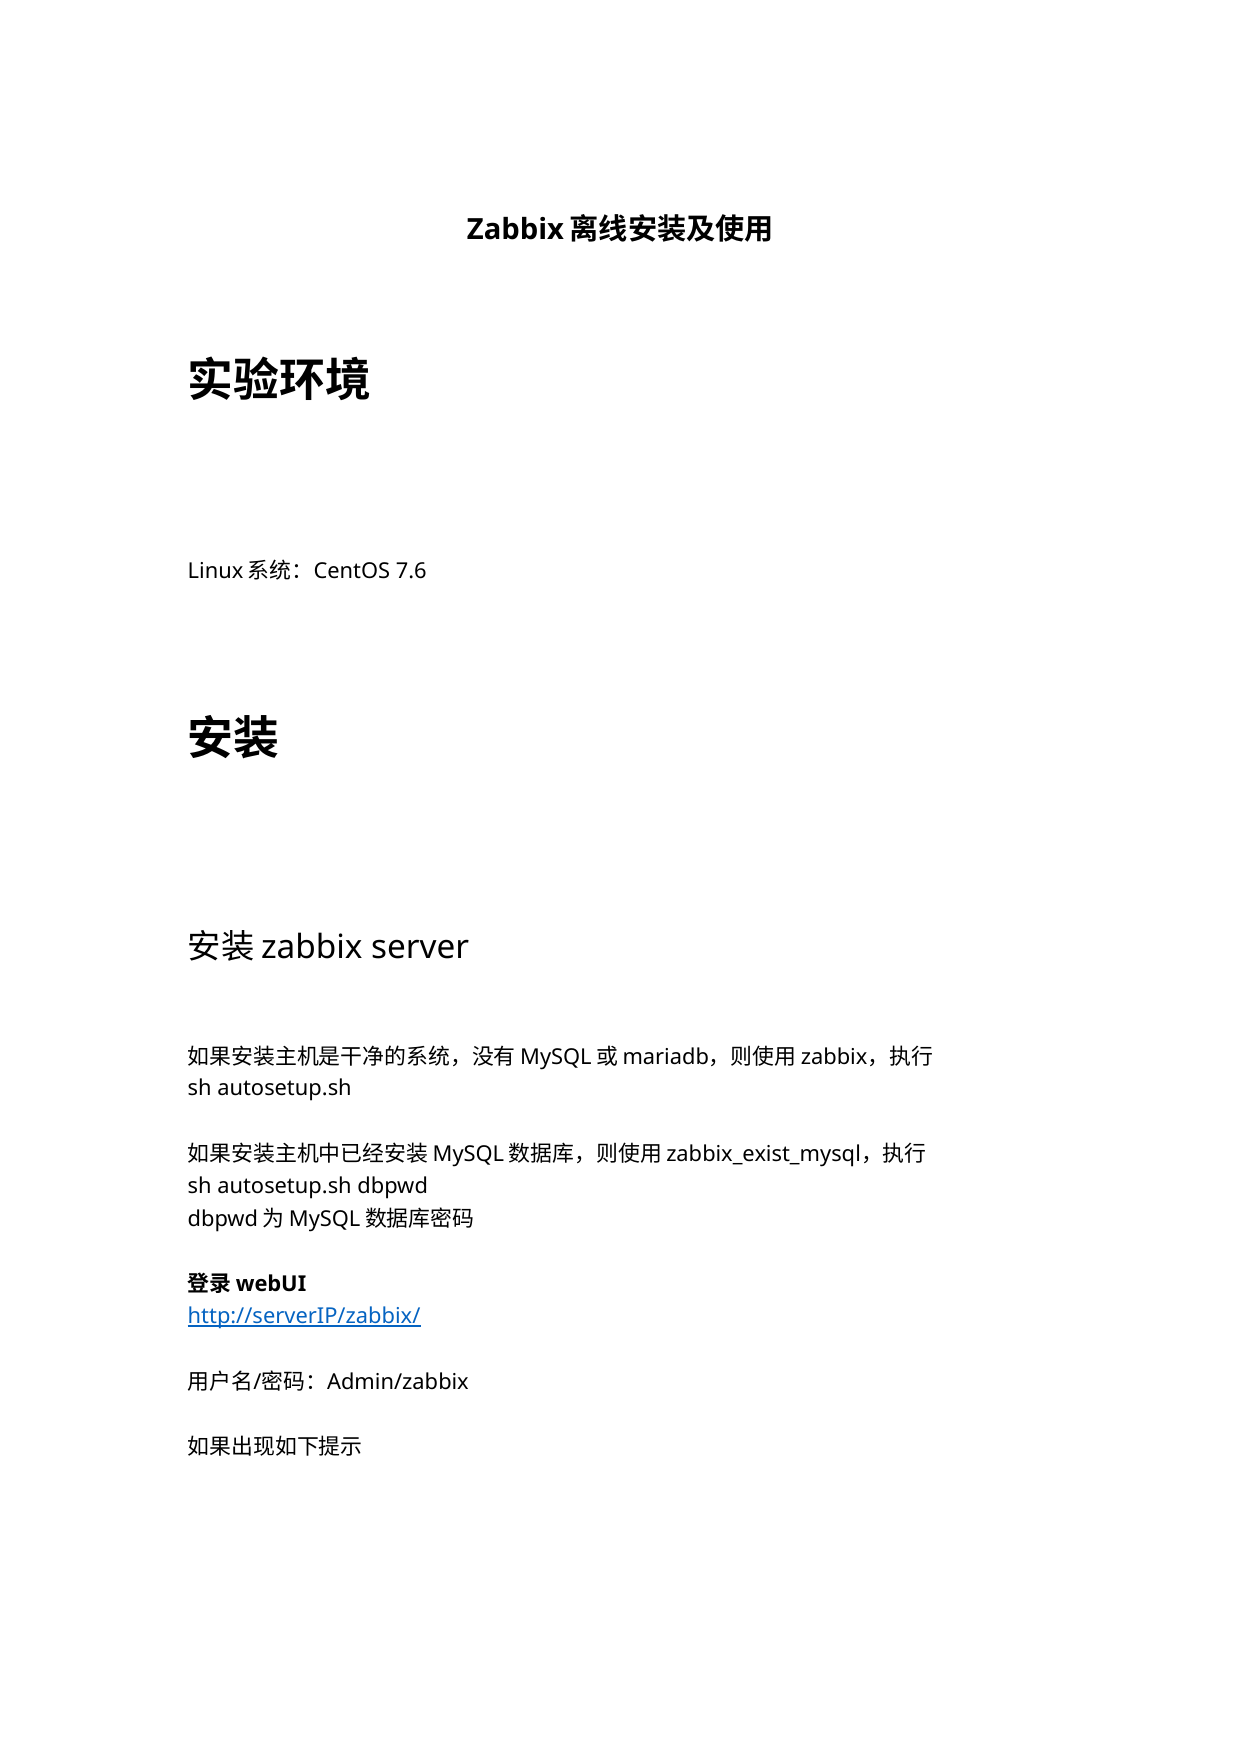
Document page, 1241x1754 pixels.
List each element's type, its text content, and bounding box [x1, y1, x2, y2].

text 如果安装主机是干净的系统，没有MySQL或mariadb，则使用zabbix，执行 [187, 1038, 1053, 1071]
text Linux系统：CentOS 7.6 [187, 553, 1053, 585]
text 如果出现如下提示 [187, 1428, 1053, 1461]
text 用户名/密码：Admin/zabbix [187, 1363, 1053, 1396]
text 登录webUI [187, 1266, 1053, 1298]
text sh autosetup.sh [187, 1071, 1053, 1103]
subtitle 实验环境 [187, 327, 1053, 425]
subtitle 安装zabbix server [187, 911, 1053, 976]
subtitle 安装 [187, 686, 1053, 783]
text 如果安装主机中已经安装MySQL数据库，则使用zabbix_exist_mysql，执行 [187, 1136, 1053, 1168]
text http://serverIP/zabbix/ [187, 1298, 1053, 1331]
text sh autosetup.sh dbpwd [187, 1168, 1053, 1201]
text Zabbix离线安装及使用 [187, 194, 1053, 259]
text dbpwd为MySQL数据库密码 [187, 1201, 1053, 1233]
